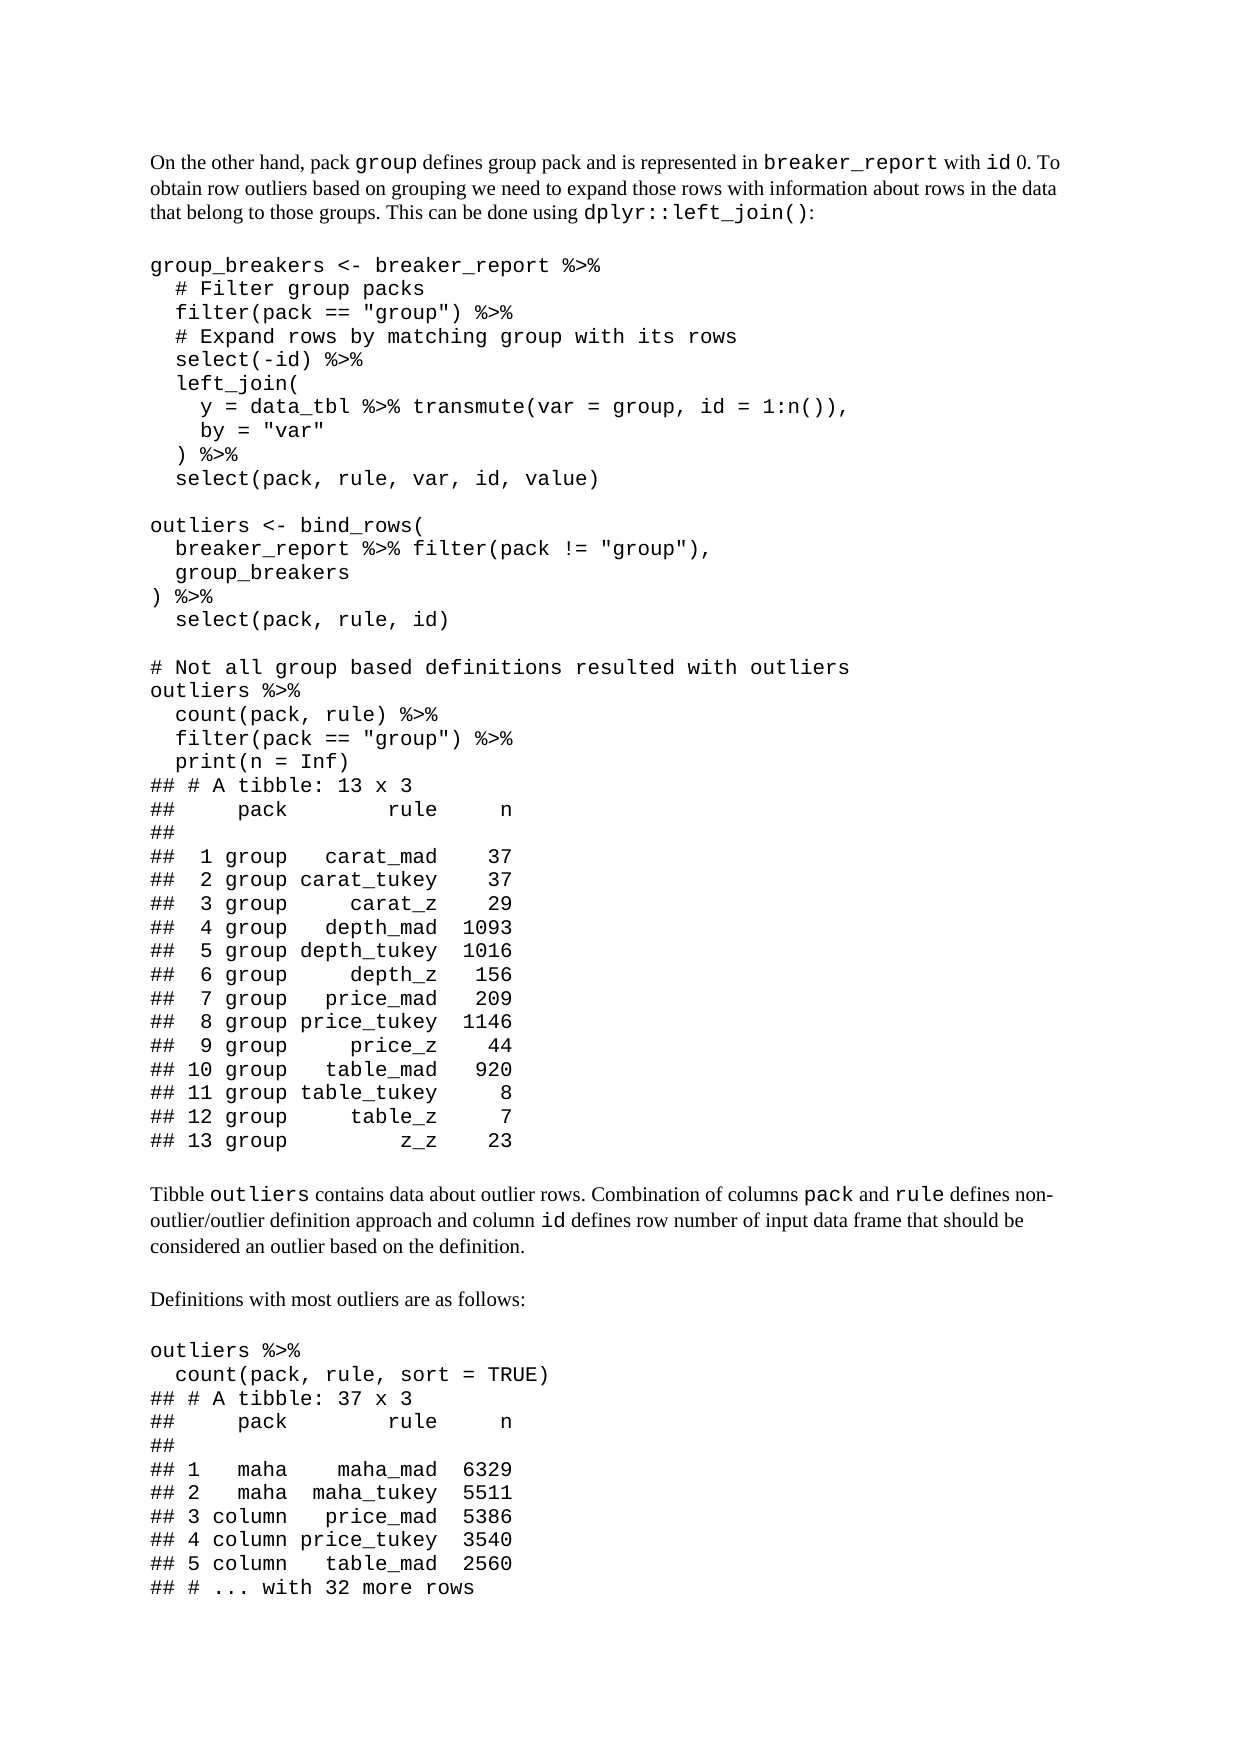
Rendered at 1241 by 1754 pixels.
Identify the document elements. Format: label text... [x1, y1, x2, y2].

text ## pack rule n [150, 798, 1090, 822]
text Tibble outliers contains data about outlier rows. Combination of columns pack and rule defines non-outlier/outlier definition approach and column id defines row number of input data frame that should be considered an outlier based on the definition. [150, 1182, 1090, 1258]
text group_breakers <- breaker_report %>% [150, 255, 1090, 278]
text Definitions with most outliers are as follows: [150, 1287, 1090, 1311]
text ## 2 maha maha_tukey 5511 [150, 1482, 1090, 1506]
text ## 4 column price_tukey 3540 [150, 1529, 1090, 1553]
text left_join( [150, 373, 1090, 397]
text ## [150, 1435, 1090, 1458]
text ) %>% [150, 586, 1090, 609]
text outliers %>% [150, 680, 1090, 704]
text ## 6 group depth_z 156 [150, 964, 1090, 988]
text ## 10 group table_mad 920 [150, 1059, 1090, 1082]
text count(pack, rule, sort = TRUE) [150, 1364, 1090, 1388]
text ## 5 group depth_tukey 1016 [150, 940, 1090, 964]
text ## 13 group z_z 23 [150, 1129, 1090, 1153]
text ## 11 group table_tukey 8 [150, 1082, 1090, 1106]
text outliers <- bind_rows( [150, 515, 1090, 538]
text ## pack rule n [150, 1411, 1090, 1435]
text select(pack, rule, var, id, value) [150, 467, 1090, 491]
text by = "var" [150, 420, 1090, 444]
text ## # A tibble: 37 x 3 [150, 1388, 1090, 1411]
text ) %>% [150, 444, 1090, 467]
text select(-id) %>% [150, 349, 1090, 373]
text ## [150, 822, 1090, 846]
text ## 5 column table_mad 2560 [150, 1553, 1090, 1577]
text ## 7 group price_mad 209 [150, 988, 1090, 1011]
text breaker_report %>% filter(pack != "group"), [150, 538, 1090, 562]
text ## # A tibble: 13 x 3 [150, 775, 1090, 798]
text select(pack, rule, id) [150, 609, 1090, 633]
text # Expand rows by matching group with its rows [150, 326, 1090, 349]
text y = data_tbl %>% transmute(var = group, id = 1:n()), [150, 397, 1090, 420]
text filter(pack == "group") %>% [150, 302, 1090, 326]
text ## 9 group price_z 44 [150, 1035, 1090, 1059]
text ## 3 group carat_z 29 [150, 893, 1090, 917]
text On the other hand, pack group defines group pack and is represented in breaker_report with id 0. To obtain row outliers based on grouping we need to expand those rows with information about rows in the data that belong to those groups. This can be done using dplyr::left_join(): [150, 150, 1090, 226]
text filter(pack == "group") %>% [150, 728, 1090, 751]
text ## # ... with 32 more rows [150, 1577, 1090, 1600]
text # Not all group based definitions resulted with outliers [150, 657, 1090, 680]
text ## 1 maha maha_mad 6329 [150, 1458, 1090, 1482]
text group_breakers [150, 562, 1090, 586]
text ## 1 group carat_mad 37 [150, 846, 1090, 869]
text ## 3 column price_mad 5386 [150, 1506, 1090, 1529]
text ## 8 group price_tukey 1146 [150, 1011, 1090, 1035]
text # Filter group packs [150, 278, 1090, 302]
text ## 12 group table_z 7 [150, 1106, 1090, 1129]
text ## 2 group carat_tukey 37 [150, 869, 1090, 893]
text count(pack, rule) %>% [150, 704, 1090, 728]
text outliers %>% [150, 1340, 1090, 1364]
text print(n = Inf) [150, 751, 1090, 775]
text ## 4 group depth_mad 1093 [150, 917, 1090, 940]
